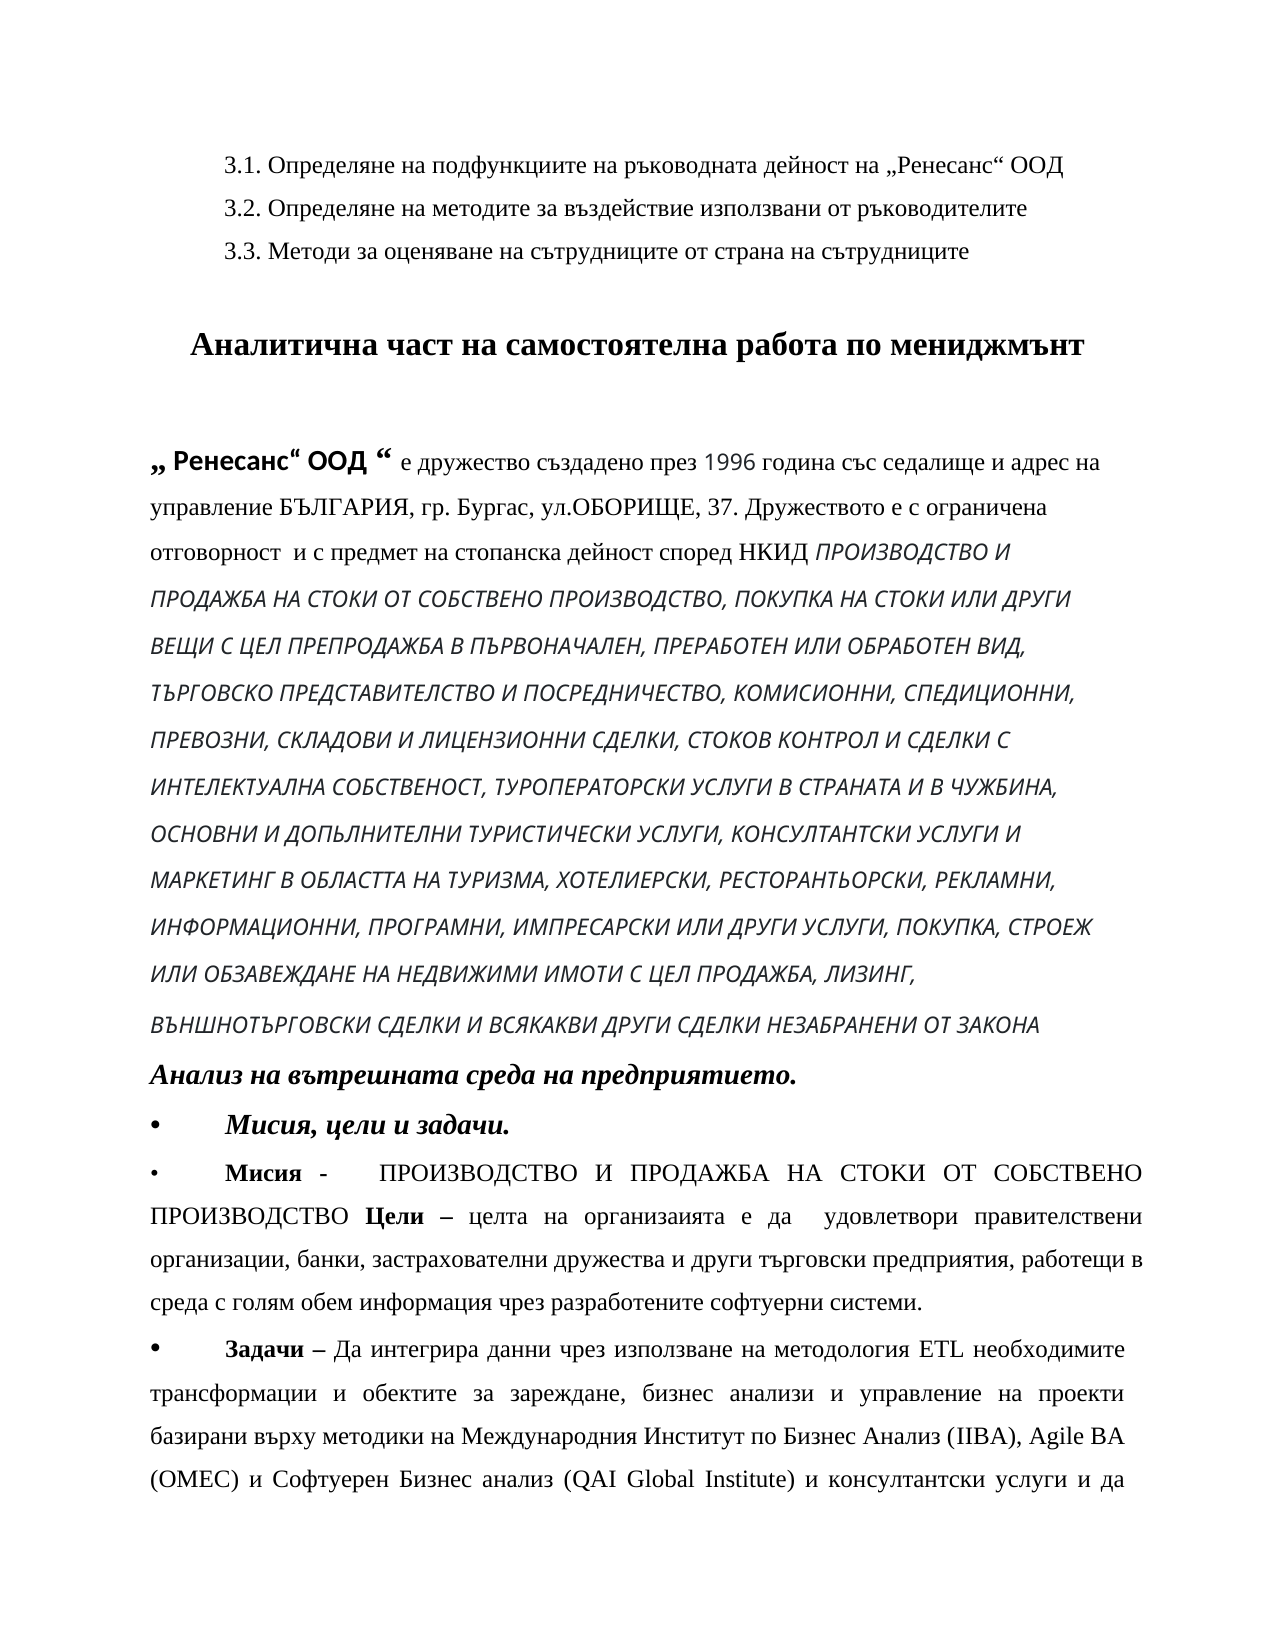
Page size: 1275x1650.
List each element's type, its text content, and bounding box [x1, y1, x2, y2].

text 3.2. Определяне на методите за въздействие използвани от ръководителите [224, 193, 1125, 222]
text Аналитична част на самостоятелна работа по мениджмънт [150, 324, 1125, 362]
text „ Ренесанс“ ООД “ е дружество създадено през 1996 година със седалище и адрес на управление БЪЛГАРИЯ, гр. Бургас, ул.ОБОРИЩЕ, 37. Дружеството е с ограничена отговорност и с предмет на стопанска дейност според НКИД ПPOИЗBOДCTBO И ПPOДAЖБA HA CTOKИ OT COБCTBEHO ПPOИЗBOДCTBO, ПOKУПKA HA CTOKИ ИЛИ ДPУГИ BEЩИ C ЦEЛ ПPEПPOДAЖБA B ПЪPBOHAЧAЛEH, ПPEPAБOTEH ИЛИ OБPAБOTEH BИД, TЪPГOBCKO ПPEДCTABИTEЛCTBO И ПOCPEДHИЧECTBO, KOMИCИOHHИ, CПEДИЦИOHHИ, ПPEBOЗHИ, CKЛAДOBИ И ЛИЦEHЗИOHHИ CДEЛKИ, CTOKOB KOHTPOЛ И CДEЛKИ C ИHTEЛEKTУAЛHA COБCTBEHOCT, TУPOПEPATOPCKИ УCЛУГИ B CTPAHATA И B ЧУЖБИHA, OCHOBHИ И ДOПЬЛHИTEЛHИ TУPИCTИЧECKИ УCЛУГИ, KOHCУЛTAHTCKИ УCЛУГИ И MAPKETИHГ B OБЛACTTA HA TУPИЗMA, XOTEЛИEPCKИ, PECTOPAHTЬOPCKИ, PEKЛAMHИ, ИHФOPMAЦИOHHИ, ПPOГPAMHИ, ИMПPECAPCKИ ИЛИ ДPУГИ УCЛУГИ, ПOKУПKA, CTPOEЖ ИЛИ OБЗABEЖДAHE HA HEДBИЖИMИ ИMOTИ C ЦEЛ ПPOДAЖБA, ЛИЗИHГ, BЪHШHOTЪPГOBCKИ CДEЛKИ И BCЯKAKBИ ДPУГИ CДEЛKИ HEЗAБPAHEHИ OT ЗAKOHA Анализ на вътрешната среда на предприятието. [150, 439, 1125, 1091]
list Мисия, цели и задачи. [150, 1107, 1125, 1141]
text 3.3. Методи за оценяване на сътрудниците от страна на сътрудниците [224, 236, 1125, 265]
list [150, 1330, 1125, 1493]
text 3.1. Определяне на подфункциите на ръководната дейност на „Ренесанс“ ООД [224, 150, 1125, 179]
list Мисия - ПPOИЗBOДCTBO И ПPOДAЖБA HA CTOKИ OT COБCTBEHO ПPOИЗBOДCTBO Цели – целта на организаията е да удовлетвори правителствени организации, банки, застрахователни дружества и други търговски предприятия, работещи в среда с голям обем информация чрез разработените софтуерни системи. [150, 1158, 1144, 1316]
